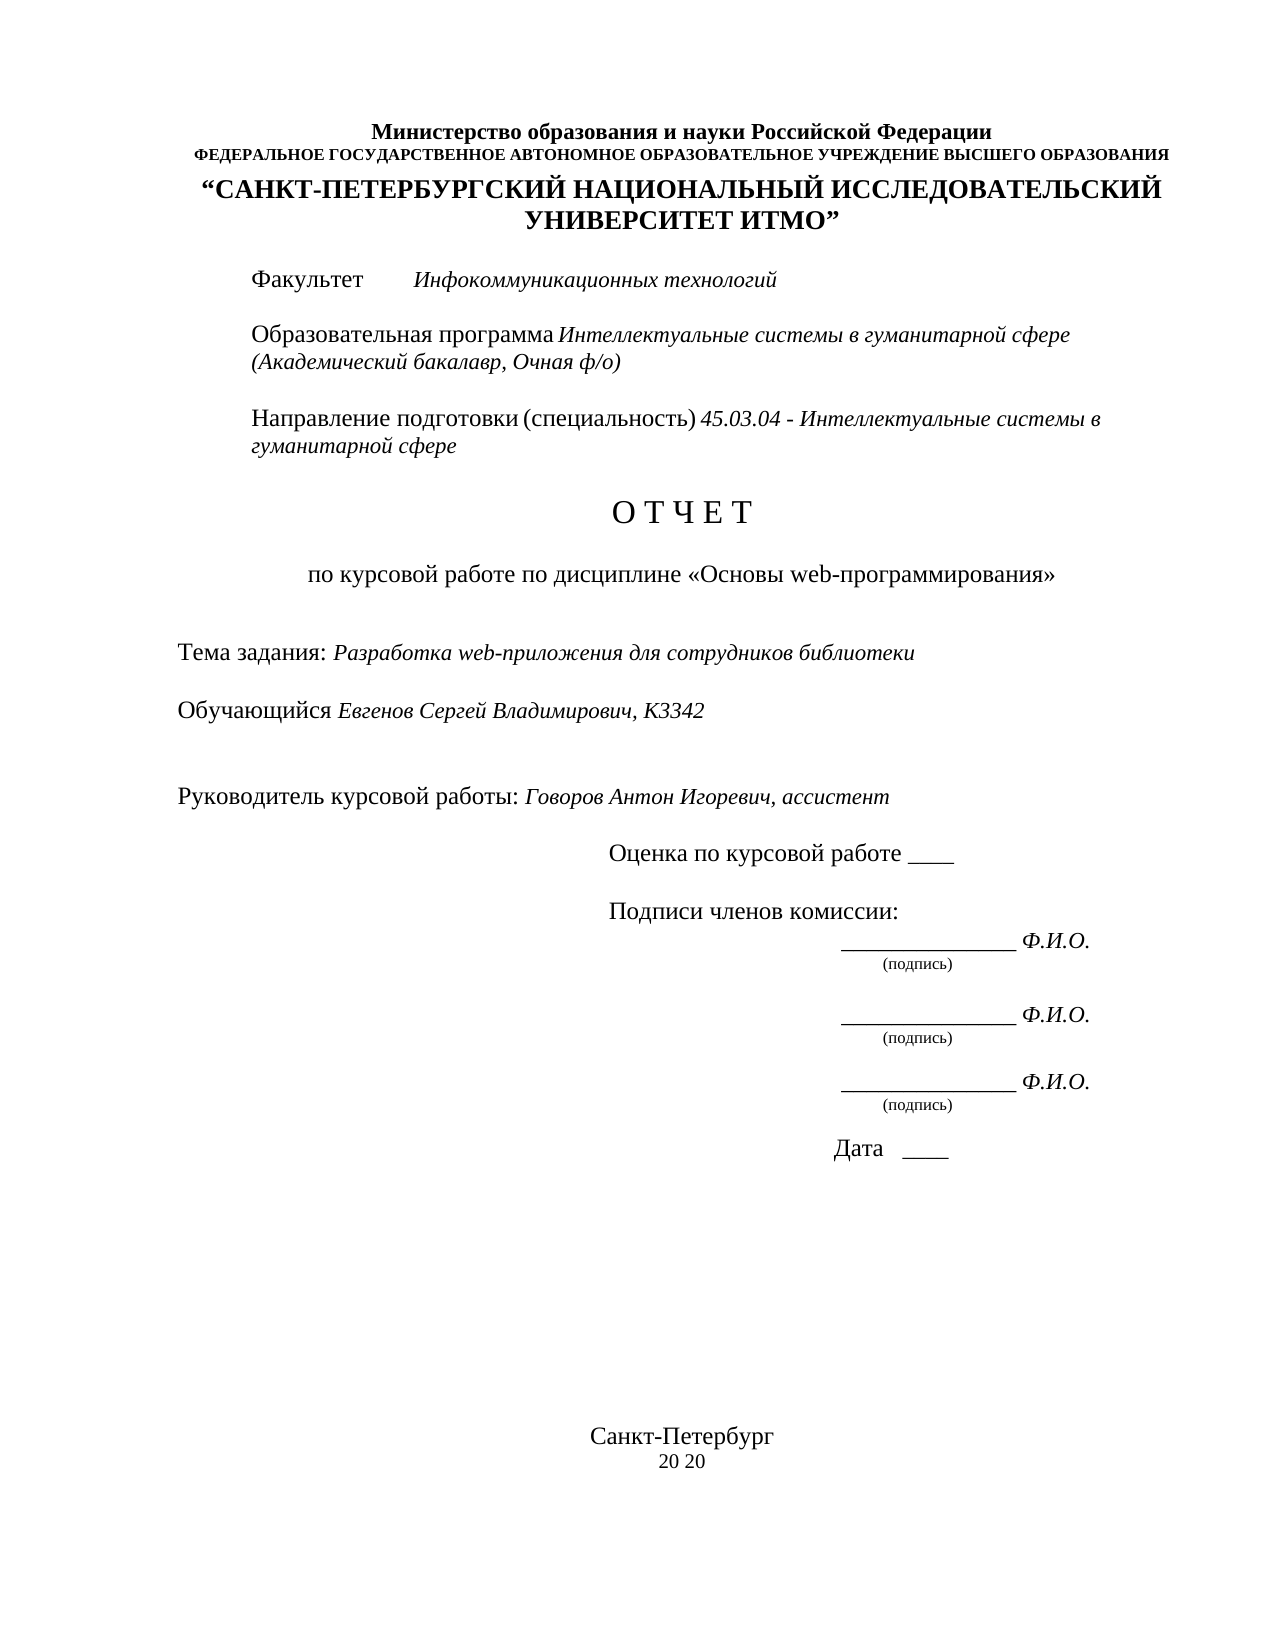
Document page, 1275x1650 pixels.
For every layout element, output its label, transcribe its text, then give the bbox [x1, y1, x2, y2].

text Министерство образования и науки Российской Федерации [177, 118, 1186, 144]
text Оценка по курсовой работе [608, 838, 1186, 867]
text Обучающийся [177, 695, 1186, 723]
text Санкт-Петербург [177, 1421, 1186, 1449]
text О Т Ч Е Т [177, 492, 1186, 530]
text УНИВЕРСИТЕТ ИТМО” [177, 204, 1186, 236]
text Направление подготовки (специальность) [251, 403, 1186, 458]
text “САНКТ-ПЕТЕРБУРГСКИЙ НАЦИОНАЛЬНЫЙ ИССЛЕДОВАТЕЛЬСКИЙ [177, 173, 1186, 204]
text ______________ [841, 973, 1186, 1028]
text по курсовой работе по дисциплине «Основы web-программирования» [177, 559, 1186, 588]
text федеральное государственное автономное образовательное учреждение высшего образования [177, 144, 1186, 164]
text 20 [177, 1449, 1186, 1473]
text Дата [608, 1133, 1186, 1162]
text Образовательная программа [251, 319, 1186, 374]
text (подпись) [841, 1095, 1186, 1114]
text Руководитель курсовой работы: [177, 781, 1186, 810]
text ______________ [841, 1066, 1186, 1095]
text Подписи членов комиссии: [608, 896, 1186, 925]
text Факультет [251, 264, 1186, 293]
text (подпись) [841, 1028, 1186, 1047]
text ______________ [841, 925, 1186, 953]
text Тема задания: [177, 637, 1186, 666]
text (подпись) [841, 953, 1186, 973]
